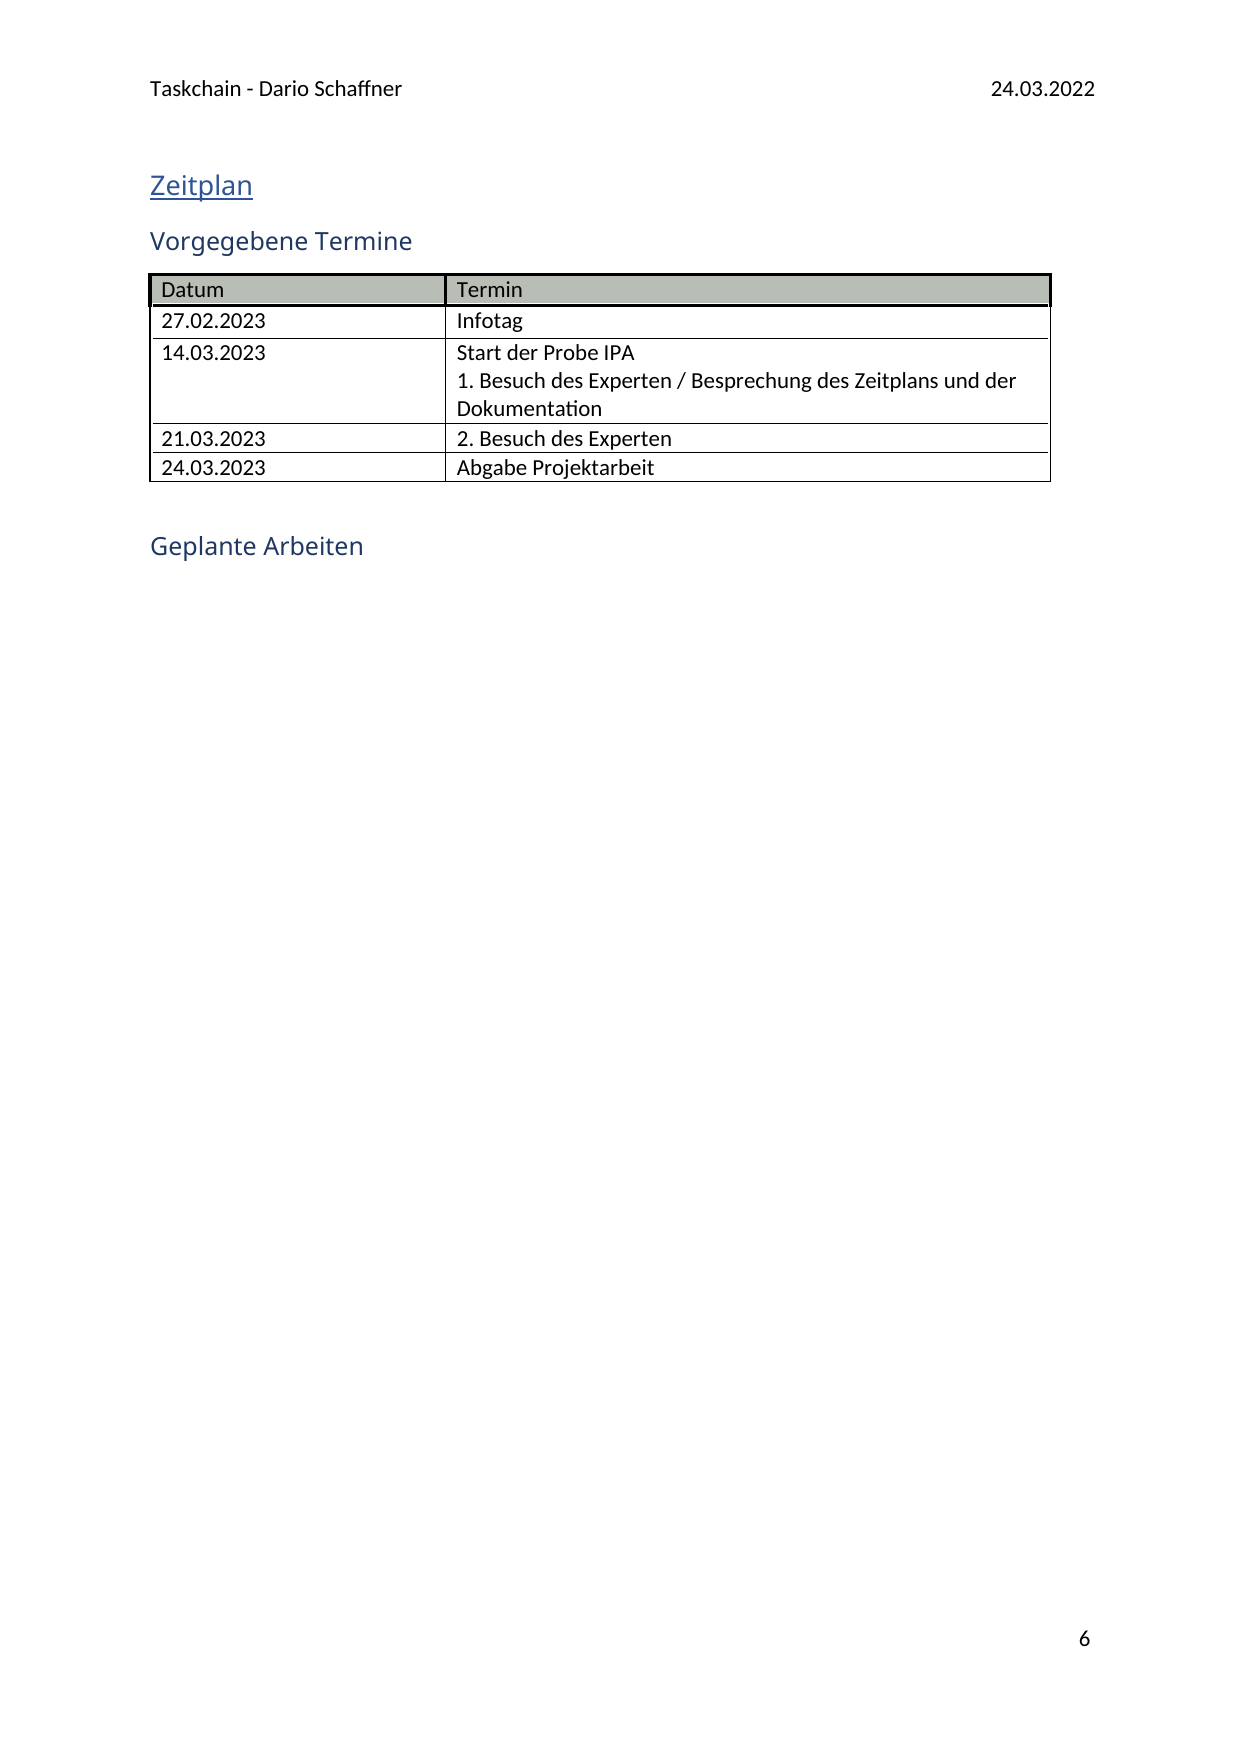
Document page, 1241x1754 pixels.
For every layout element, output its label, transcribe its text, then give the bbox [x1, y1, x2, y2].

table_header Termin [447, 276, 1049, 303]
table_cell Infotag [446, 304, 1050, 337]
table_header Datum [152, 276, 444, 303]
subtitle Geplante Arbeiten [150, 529, 1090, 563]
table_cell Abgabe Projektarbeit [446, 452, 1050, 481]
table_cell 14.03.2023 [151, 338, 445, 423]
table_cell 24.03.2023 [151, 452, 445, 481]
table_cell 2. Besuch des Experten [446, 423, 1050, 452]
table_cell 27.02.2023 [151, 305, 445, 337]
subtitle Vorgegebene Termine [150, 223, 1090, 257]
table_cell Start der Probe IPA 1. Besuch des Experten / Besprechung des Zeitplans und der Dokumentation [446, 338, 1050, 423]
table_cell 21.03.2023 [151, 423, 445, 452]
subtitle Zeitplan [150, 167, 1090, 203]
